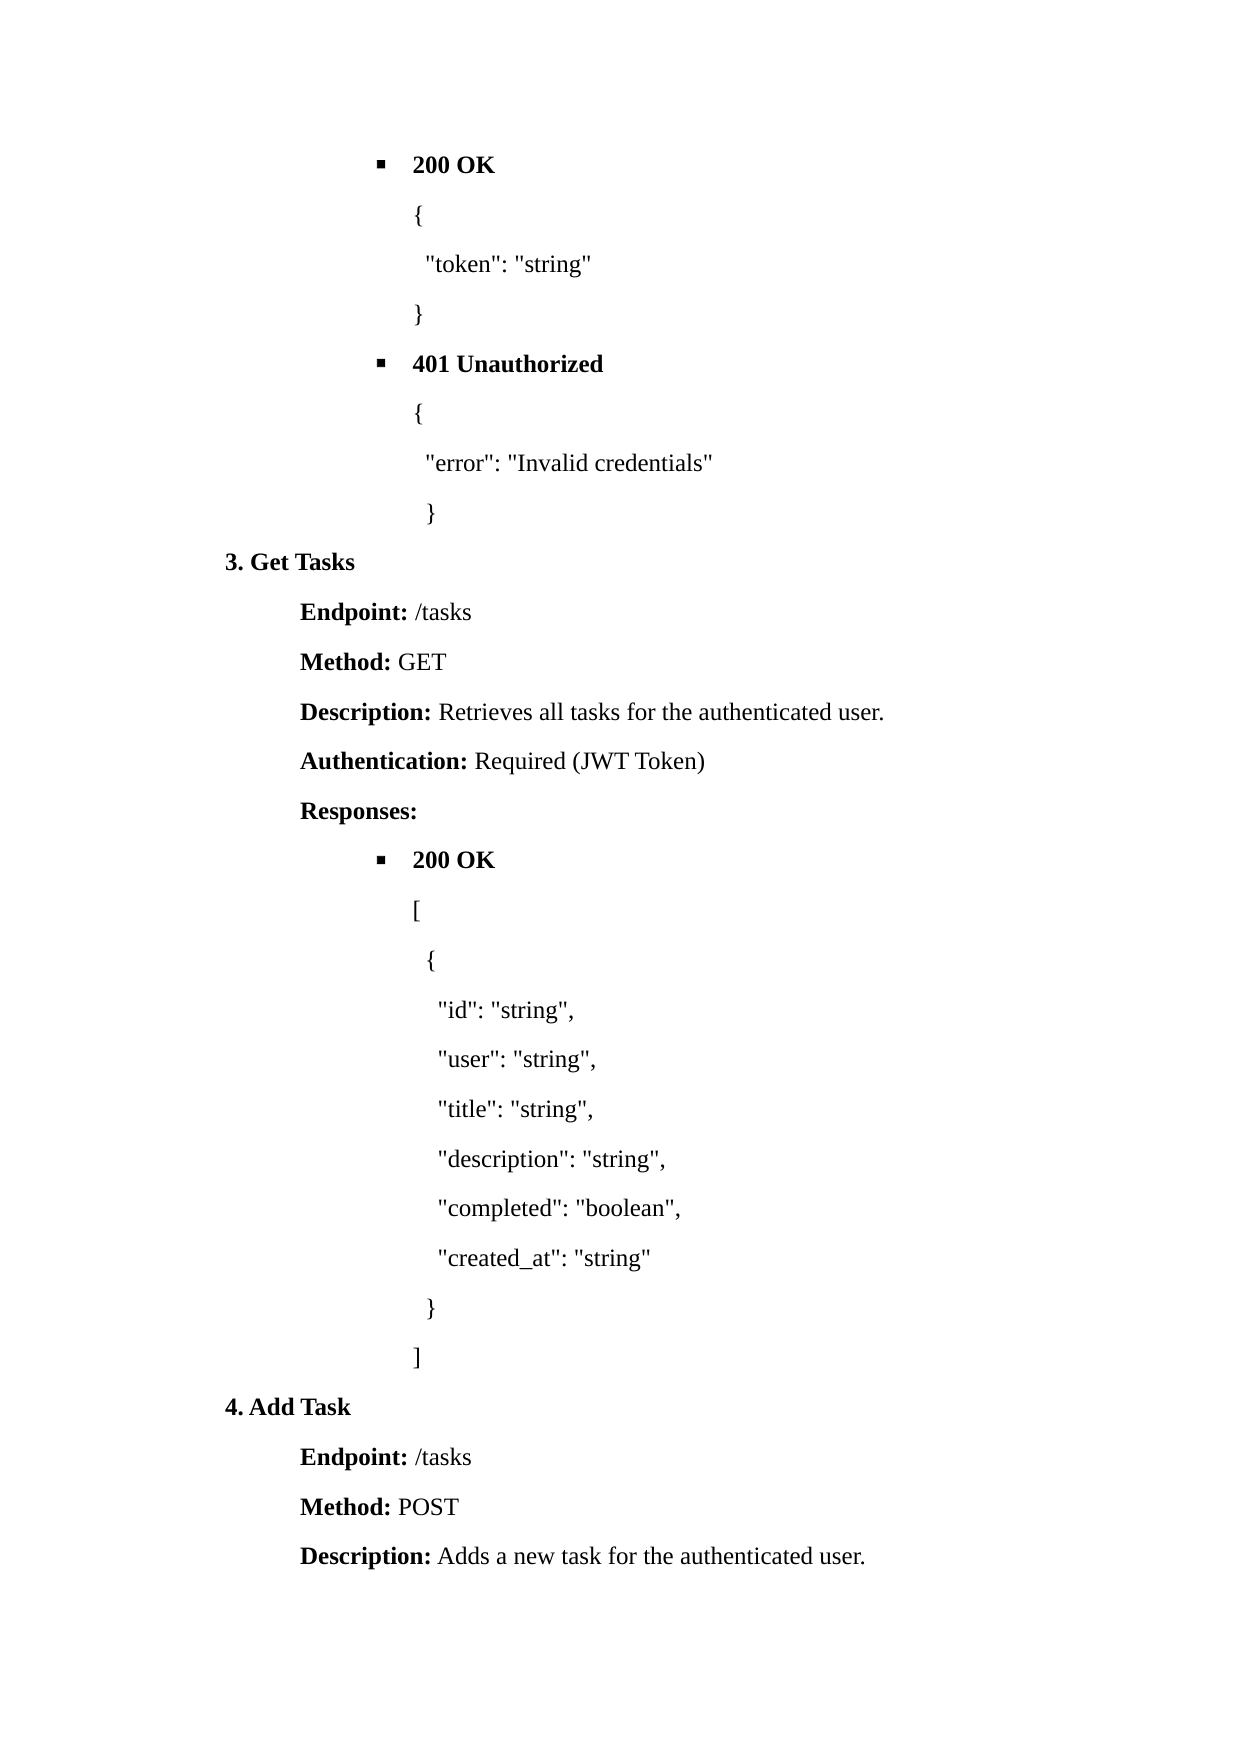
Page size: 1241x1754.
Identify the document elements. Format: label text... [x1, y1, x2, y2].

text 4. Add Task [150, 1392, 1090, 1421]
text { [412, 200, 1090, 228]
text Responses: [300, 796, 1090, 825]
text } [412, 299, 1090, 328]
text "title": "string", [412, 1094, 1090, 1123]
text [ [412, 895, 1090, 924]
text Endpoint: /tasks [300, 597, 1090, 626]
text } [375, 498, 1090, 527]
text "completed": "boolean", [412, 1193, 1090, 1222]
list 200 OK [375, 150, 1090, 179]
text ] [412, 1342, 1090, 1371]
text "description": "string", [412, 1144, 1090, 1172]
text 3. Get Tasks [150, 547, 1090, 576]
text Method: GET [300, 647, 1090, 676]
text Description: Retrieves all tasks for the authenticated user. [300, 697, 1090, 725]
text Method: POST [300, 1492, 1090, 1520]
text "id": "string", [412, 995, 1090, 1023]
text "user": "string", [412, 1044, 1090, 1073]
list 200 OK [375, 846, 1090, 874]
text { [337, 398, 1090, 427]
text "token": "string" [412, 249, 1090, 278]
text } [412, 1293, 1090, 1322]
text "error": "Invalid credentials" [300, 448, 1090, 477]
list 401 Unauthorized [375, 349, 1090, 377]
text Authentication: Required (JWT Token) [300, 746, 1090, 775]
text { [412, 945, 1090, 974]
text "created_at": "string" [412, 1243, 1090, 1272]
text Description: Adds a new task for the authenticated user. [300, 1541, 1090, 1570]
text Endpoint: /tasks [300, 1442, 1090, 1471]
